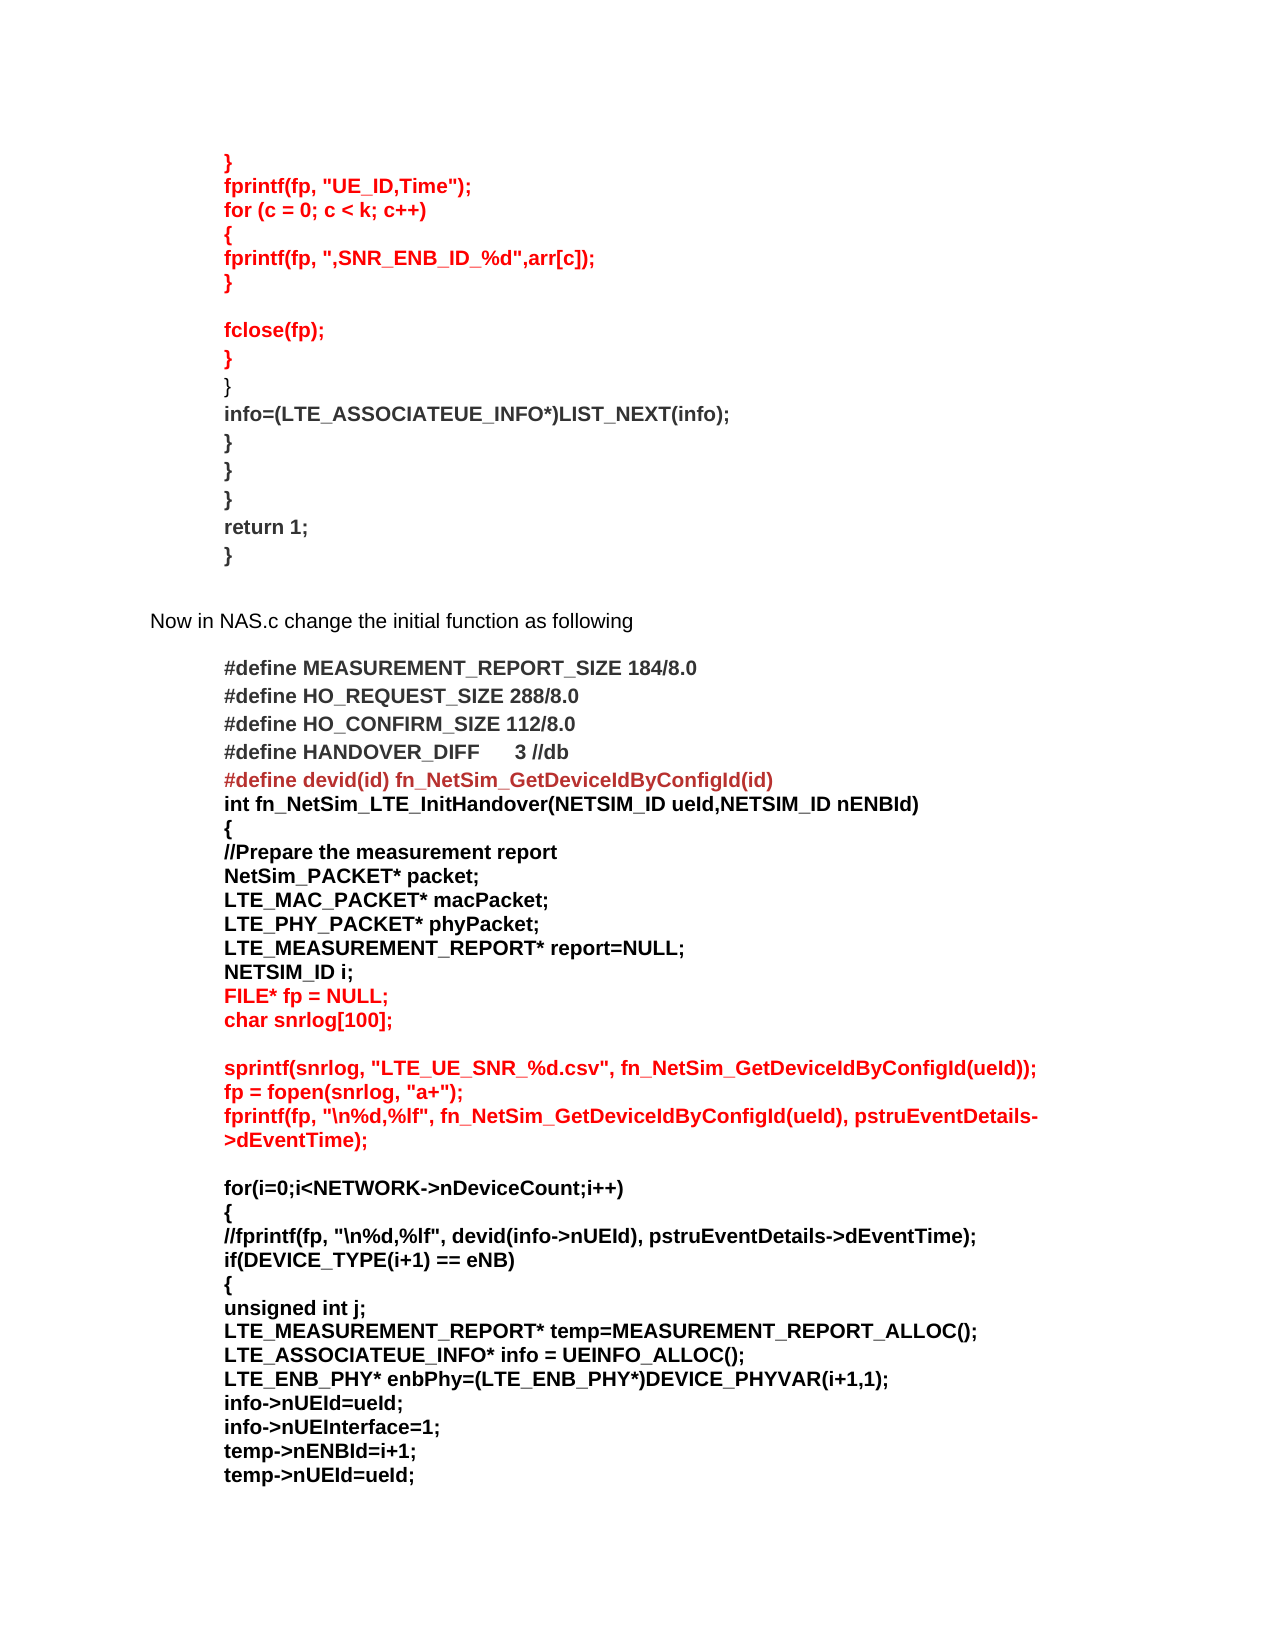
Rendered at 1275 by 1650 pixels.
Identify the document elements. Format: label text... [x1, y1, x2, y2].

text LTE_ASSOCIATEUE_INFO* info = UEINFO_ALLOC(); [224, 1343, 1125, 1367]
text #define devid(id) fn_NetSim_GetDeviceIdByConfigId(id) [224, 764, 1125, 792]
text } [224, 538, 1125, 567]
text { [224, 1271, 1125, 1295]
text { [224, 816, 1125, 840]
text //Prepare the measurement report [224, 840, 1125, 864]
text { [224, 222, 1125, 246]
text } [224, 482, 1125, 510]
text } [224, 150, 1125, 174]
text fprintf(fp, ",SNR_ENB_ID_%d",arr[c]); [224, 246, 1125, 270]
text temp->nENBId=i+1; [224, 1439, 1125, 1463]
text unsigned int j; [224, 1295, 1125, 1319]
text //fprintf(fp, "\n%d,%lf", devid(info->nUEId), pstruEventDetails->dEventTime); [224, 1223, 1125, 1247]
text } [224, 454, 1125, 482]
text } [224, 426, 1125, 454]
text for(i=0;i<NETWORK->nDeviceCount;i++) [224, 1176, 1125, 1199]
text fprintf(fp, "UE_ID,Time"); [224, 174, 1125, 198]
text NetSim_PACKET* packet; [224, 864, 1125, 888]
text FILE* fp = NULL; [224, 984, 1125, 1008]
text return 1; [224, 510, 1125, 538]
text LTE_MEASUREMENT_REPORT* report=NULL; [224, 936, 1125, 960]
text if(DEVICE_TYPE(i+1) == eNB) [224, 1247, 1125, 1271]
text fprintf(fp, "\n%d,%lf", fn_NetSim_GetDeviceIdByConfigId(ueId), pstruEventDetails->dEventTime); [224, 1104, 1125, 1152]
text sprintf(snrlog, "LTE_UE_SNR_%d.csv", fn_NetSim_GetDeviceIdByConfigId(ueId)); [224, 1056, 1125, 1080]
text LTE_MAC_PACKET* macPacket; [224, 888, 1125, 912]
text #define HO_REQUEST_SIZE 288/8.0 [224, 680, 1125, 708]
text Now in NAS.c change the initial function as following [150, 609, 1125, 633]
text info->nUEId=ueId; [224, 1391, 1125, 1415]
text } [224, 370, 1125, 398]
text info=(LTE_ASSOCIATEUE_INFO*)LIST_NEXT(info); [224, 398, 1125, 426]
text char snrlog[100]; [224, 1008, 1125, 1032]
text for (c = 0; c < k; c++) [224, 198, 1125, 222]
text } [224, 342, 1125, 370]
text fclose(fp); [224, 318, 1125, 342]
text #define MEASUREMENT_REPORT_SIZE 184/8.0 [224, 652, 1125, 680]
text int fn_NetSim_LTE_InitHandover(NETSIM_ID ueId,NETSIM_ID nENBId) [224, 792, 1125, 816]
text temp->nUEId=ueId; [224, 1463, 1125, 1487]
text LTE_PHY_PACKET* phyPacket; [224, 912, 1125, 936]
text { [224, 1199, 1125, 1223]
text #define HO_CONFIRM_SIZE 112/8.0 [224, 708, 1125, 736]
text LTE_MEASUREMENT_REPORT* temp=MEASUREMENT_REPORT_ALLOC(); [224, 1319, 1125, 1343]
text NETSIM_ID i; [224, 960, 1125, 984]
text info->nUEInterface=1; [224, 1415, 1125, 1439]
text LTE_ENB_PHY* enbPhy=(LTE_ENB_PHY*)DEVICE_PHYVAR(i+1,1); [224, 1367, 1125, 1391]
text } [224, 270, 1125, 294]
text #define HANDOVER_DIFF 3 //db [224, 736, 1125, 764]
text fp = fopen(snrlog, "a+"); [224, 1080, 1125, 1104]
